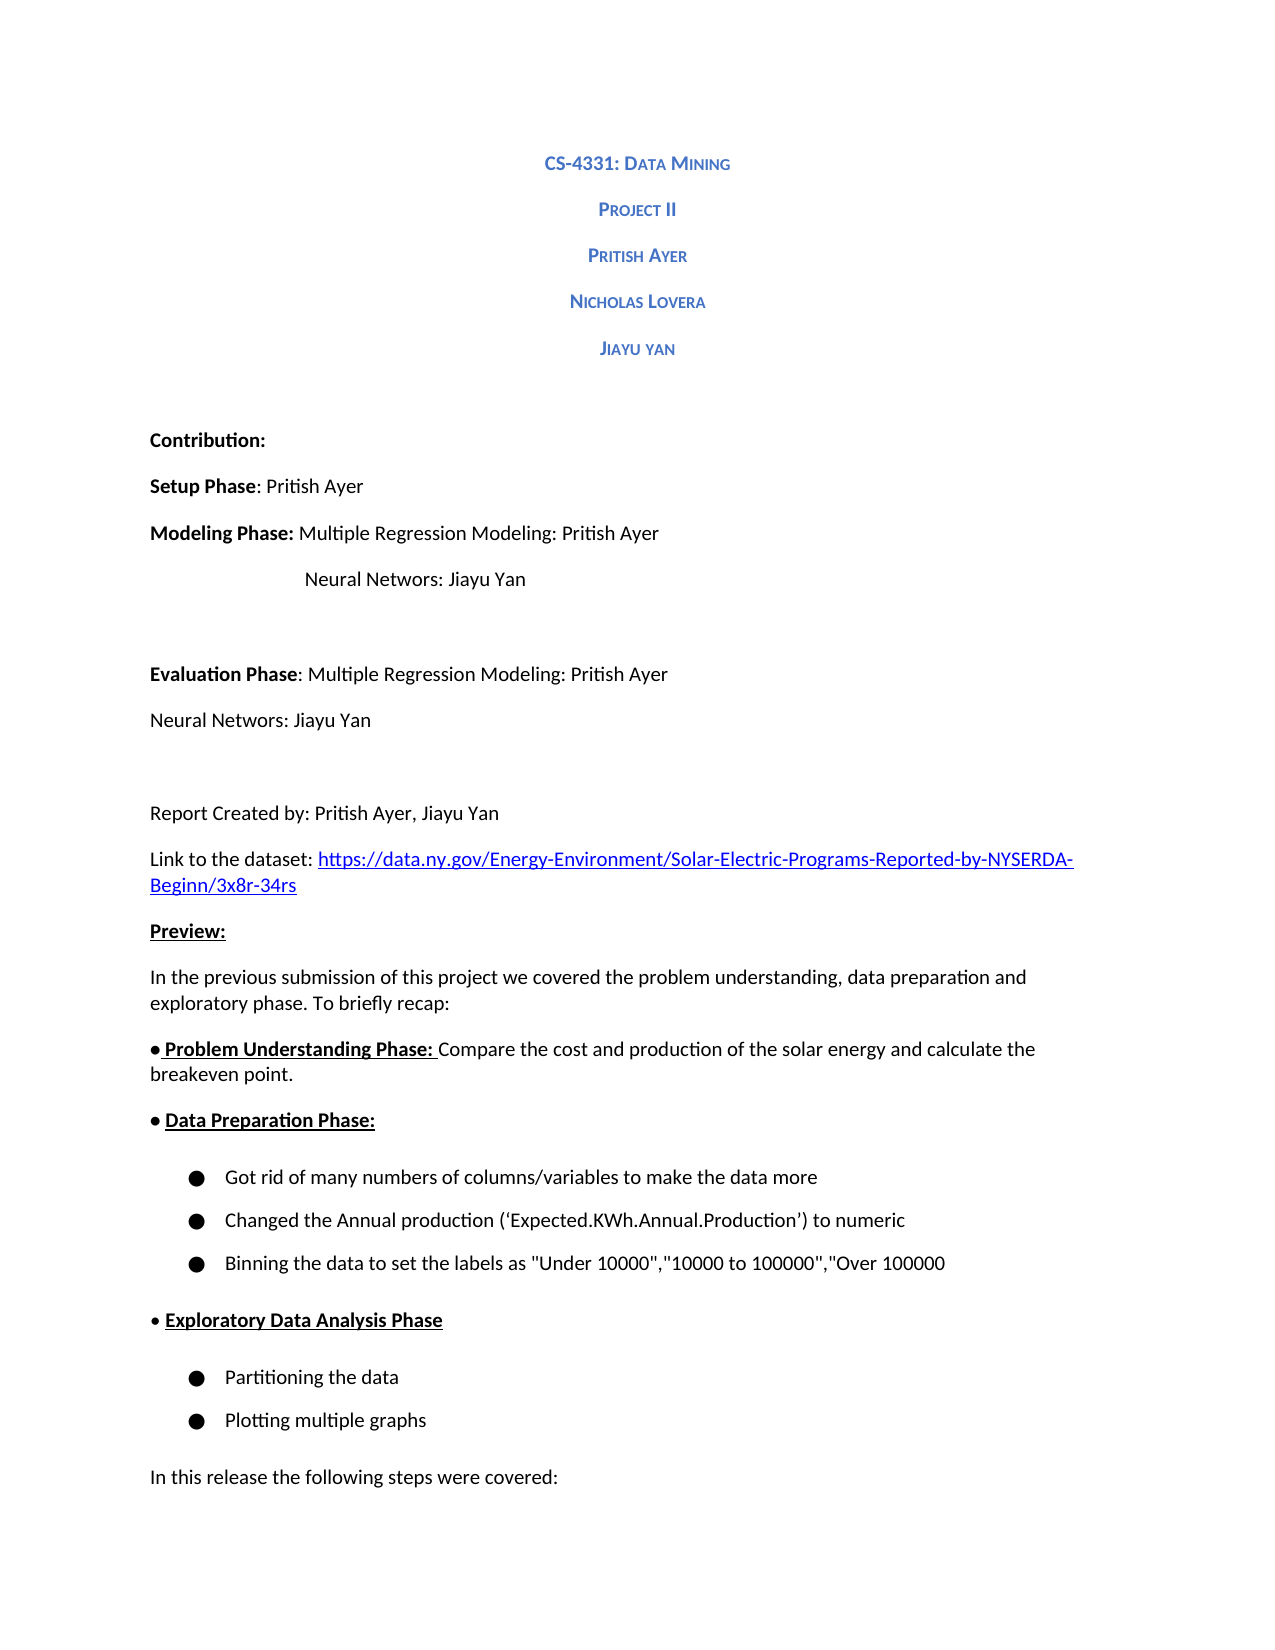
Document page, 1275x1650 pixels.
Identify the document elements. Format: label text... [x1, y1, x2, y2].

text • Exploratory Data Analysis Phase [150, 1307, 1125, 1333]
text Neural Networs: Jiayu Yan [150, 708, 1125, 733]
text Setup Phase: Pritish Ayer [150, 474, 1125, 499]
list Partitioning the data [187, 1354, 1125, 1396]
text Report Created by: Pritish Ayer, Jiayu Yan [150, 800, 1125, 826]
text • Problem Understanding Phase: Compare the cost and production of the solar energy and calculate the breakeven point. [150, 1036, 1125, 1087]
text Project II [150, 196, 1125, 222]
text Contribution: [150, 427, 1125, 453]
list Binning the data to set the labels as "Under 10000","10000 to 100000","Over 100000 [187, 1239, 1125, 1282]
text Evaluation Phase: Multiple Regression Modeling: Pritish Ayer [150, 661, 1125, 687]
text Neural Networs: Jiayu Yan [150, 566, 1125, 592]
text In this release the following steps were covered: [150, 1464, 1125, 1490]
text Jiayu yan [150, 335, 1125, 360]
text Nicholas Lovera [150, 289, 1125, 314]
text Preview: [150, 918, 1125, 943]
text Pritish Ayer [150, 242, 1125, 268]
text In the previous submission of this project we covered the problem understanding, data preparation and exploratory phase. To briefly recap: [150, 964, 1125, 1015]
text • Data Preparation Phase: [150, 1108, 1125, 1133]
list Got rid of many numbers of columns/variables to make the data more [187, 1154, 1125, 1197]
list Plotting multiple graphs [187, 1396, 1125, 1439]
list Changed the Annual production (‘Expected.KWh.Annual.Production’) to numeric [187, 1197, 1125, 1239]
text CS-4331: Data Mining [150, 150, 1125, 175]
text Modeling Phase: Multiple Regression Modeling: Pritish Ayer [150, 520, 1125, 545]
text Link to the dataset: https://data.ny.gov/Energy-Environment/Solar-Electric-Programs-Reported-by-NYSERDA-Beginn/3x8r-34rs [150, 846, 1125, 897]
